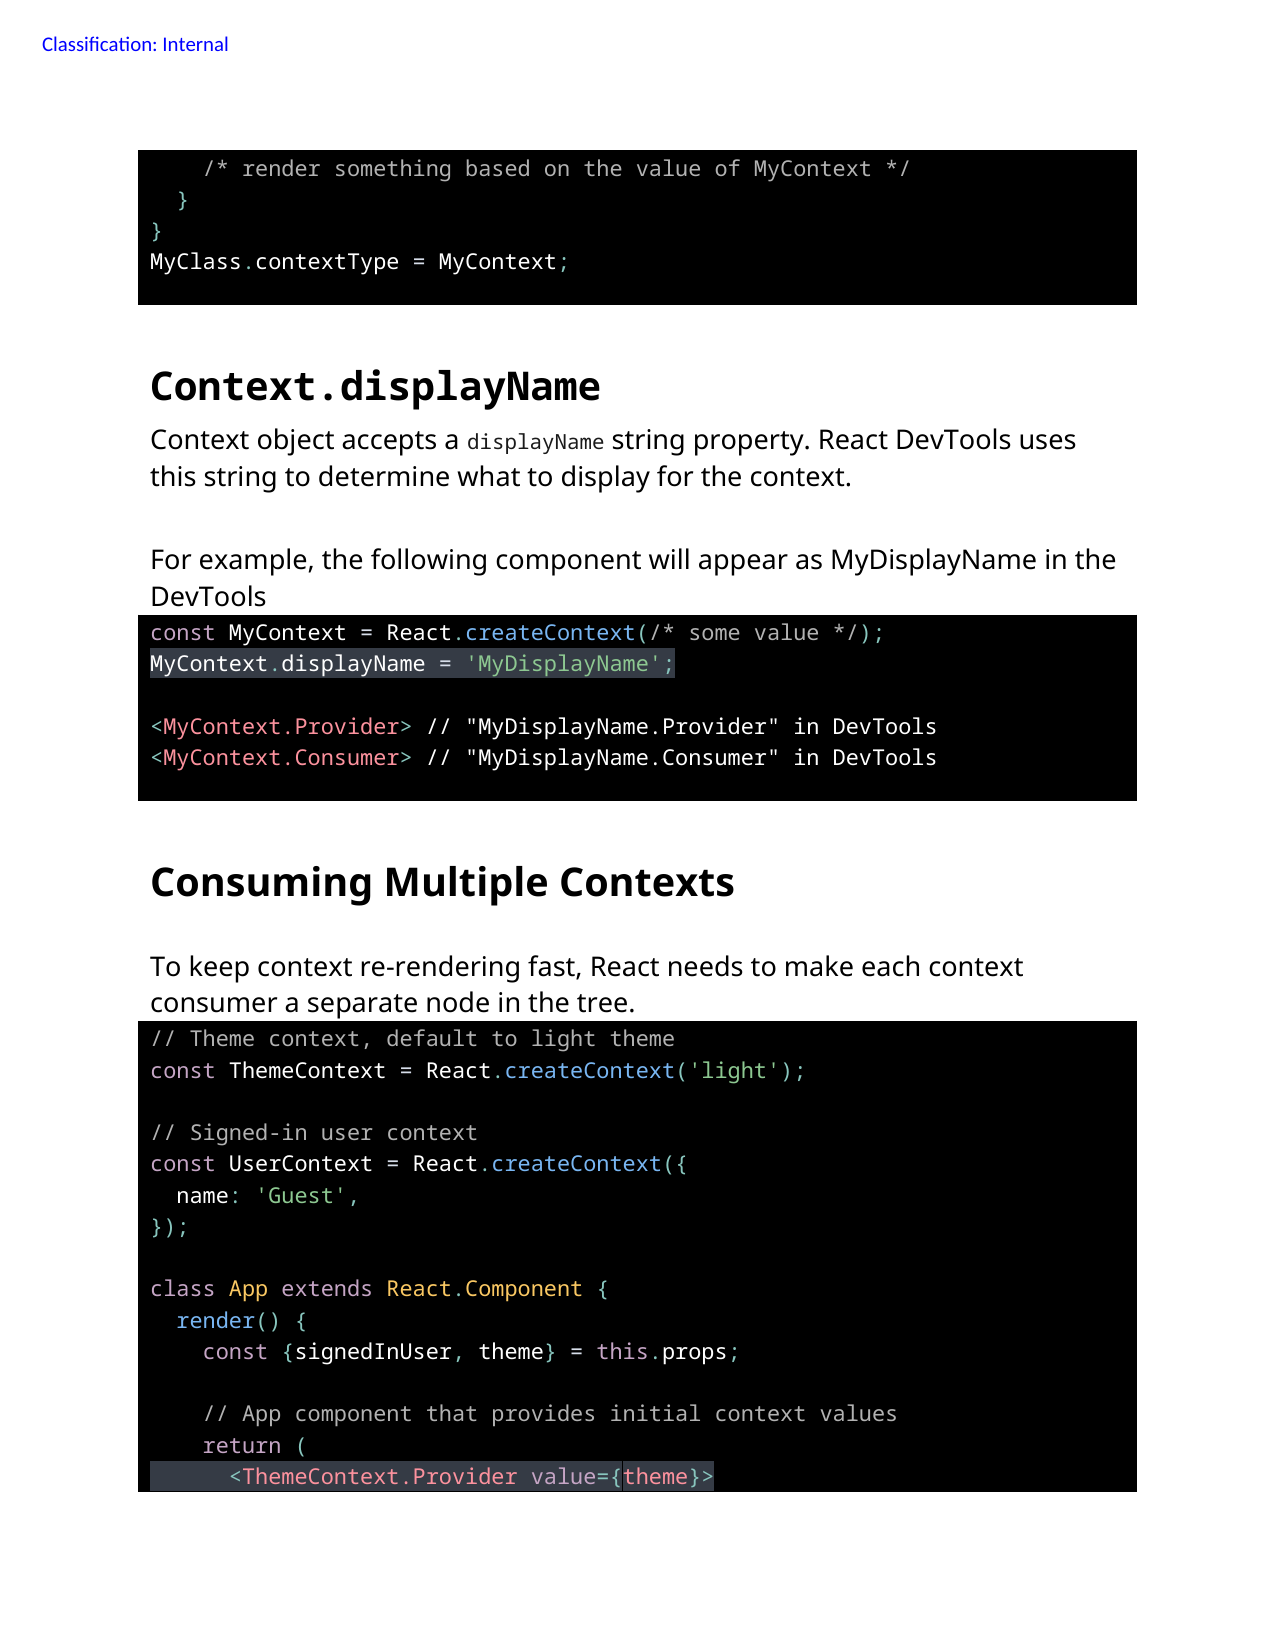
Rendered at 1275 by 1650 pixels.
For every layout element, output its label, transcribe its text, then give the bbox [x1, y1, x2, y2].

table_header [139, 1022, 1136, 1491]
text Context object accepts a displayName string property. React DevTools uses this string to determine what to display for the context. [150, 420, 1125, 494]
table_header const MyContext = React.createContext(/* some value */); MyContext.displayName = 'MyDisplayName'; <MyContext.Provider> // "MyDisplayName.Provider" in DevTools <MyContext.Consumer> // "MyDisplayName.Consumer" in DevTools [139, 616, 1136, 800]
subtitle Context.displayName [150, 358, 1125, 412]
text For example, the following component will appear as MyDisplayName in the DevTools [150, 541, 1125, 614]
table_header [139, 151, 1136, 304]
text To keep context re-rendering fast, React needs to make each context consumer a separate node in the tree. [150, 947, 1125, 1021]
subtitle Consuming Multiple Contexts [150, 854, 1125, 908]
